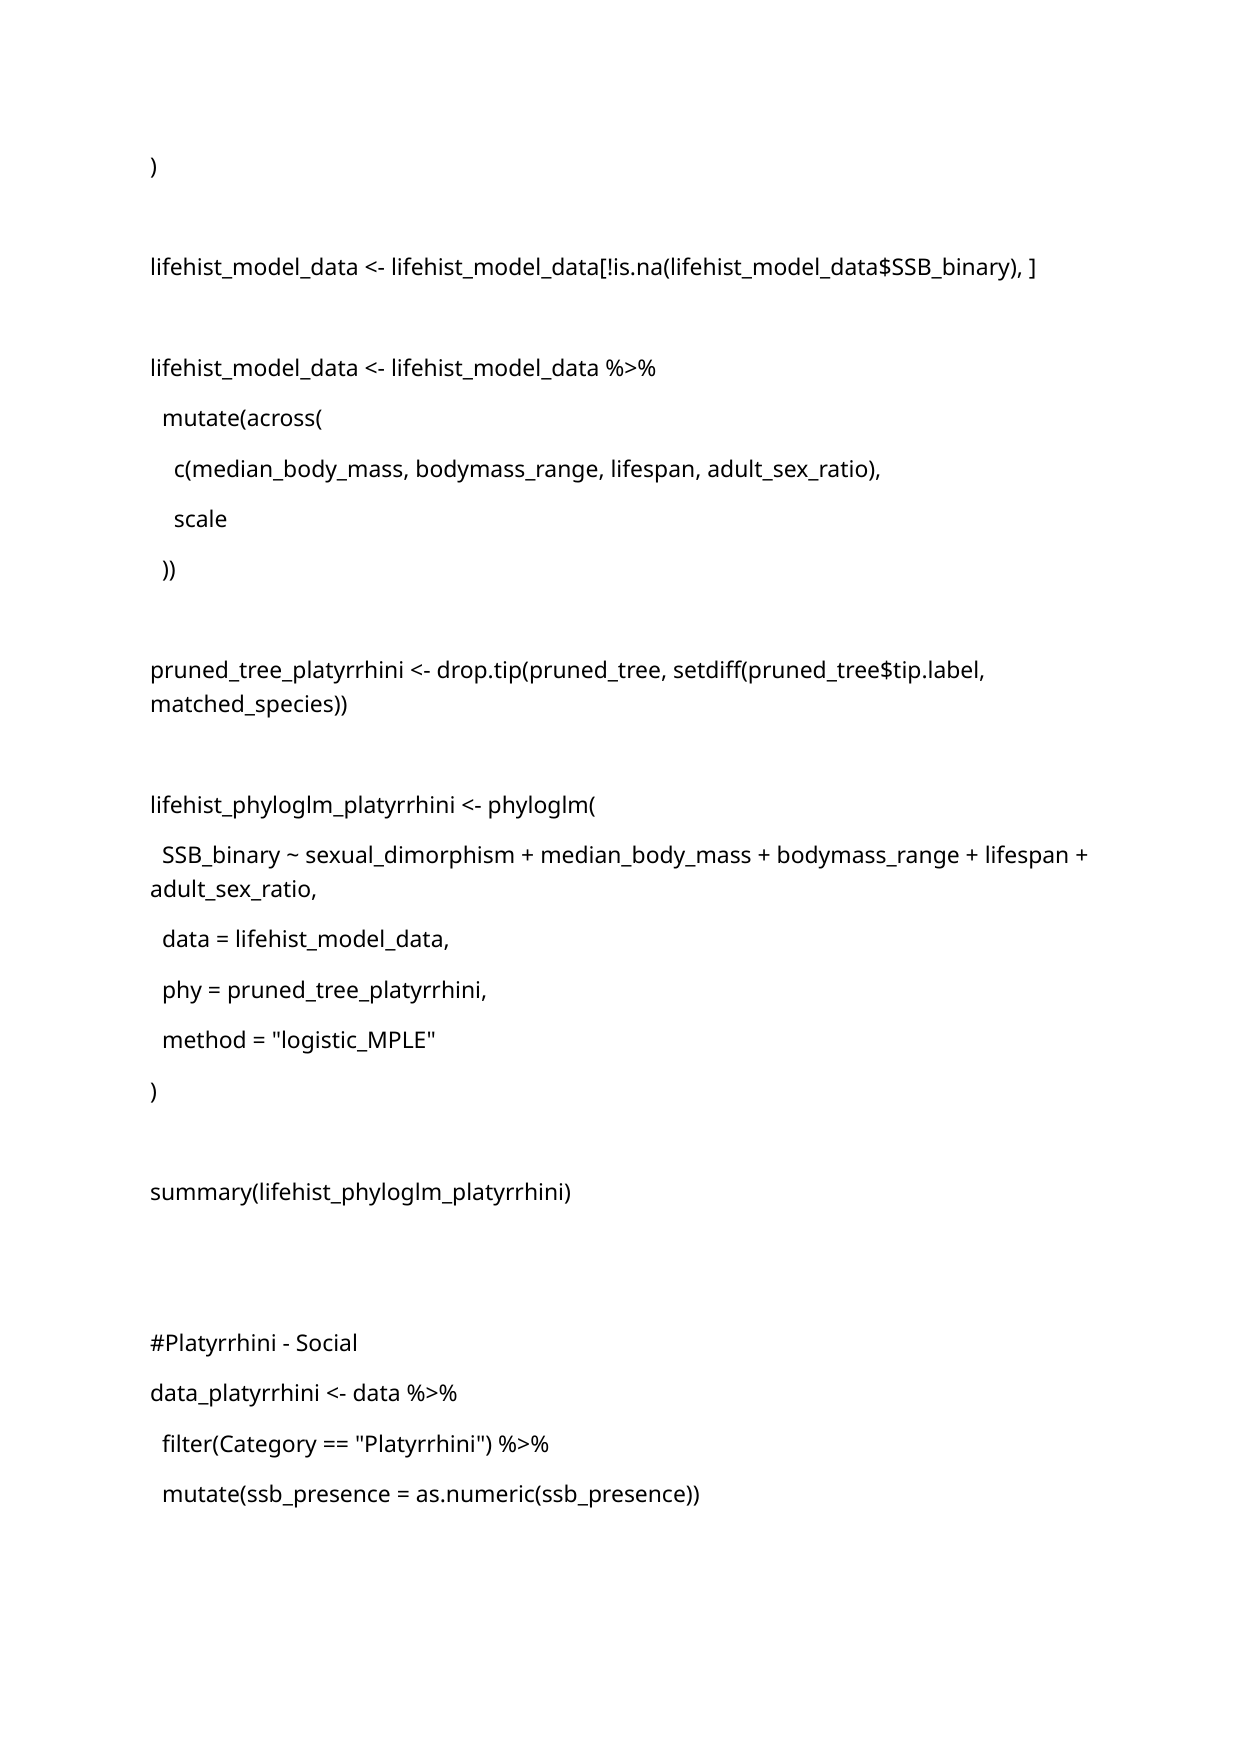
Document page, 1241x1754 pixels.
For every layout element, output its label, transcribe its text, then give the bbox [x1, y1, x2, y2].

text #Platyrrhini - Social [150, 1327, 1090, 1358]
text pruned_tree_platyrrhini <- drop.tip(pruned_tree, setdiff(pruned_tree$tip.label, matched_species)) [150, 654, 1090, 719]
text scale [150, 503, 1090, 534]
text summary(lifehist_phyloglm_platyrrhini) [150, 1175, 1090, 1207]
text ) [150, 1074, 1090, 1106]
text filter(Category == "Platyrrhini") %>% [150, 1427, 1090, 1459]
text mutate(ssb_presence = as.numeric(ssb_presence)) [150, 1478, 1090, 1509]
text data = lifehist_model_data, [150, 923, 1090, 954]
text data_platyrrhini <- data %>% [150, 1377, 1090, 1408]
text c(median_body_mass, bodymass_range, lifespan, adult_sex_ratio), [150, 452, 1090, 484]
text lifehist_model_data <- lifehist_model_data[!is.na(lifehist_model_data$SSB_binary), ] [150, 251, 1090, 282]
text mutate(across( [150, 402, 1090, 433]
text ) [150, 150, 1090, 181]
text lifehist_phyloglm_platyrrhini <- phyloglm( [150, 789, 1090, 820]
text lifehist_model_data <- lifehist_model_data %>% [150, 352, 1090, 383]
text phy = pruned_tree_platyrrhini, [150, 974, 1090, 1005]
text method = "logistic_MPLE" [150, 1024, 1090, 1055]
text )) [150, 553, 1090, 584]
text SSB_binary ~ sexual_dimorphism + median_body_mass + bodymass_range + lifespan + adult_sex_ratio, [150, 839, 1090, 904]
